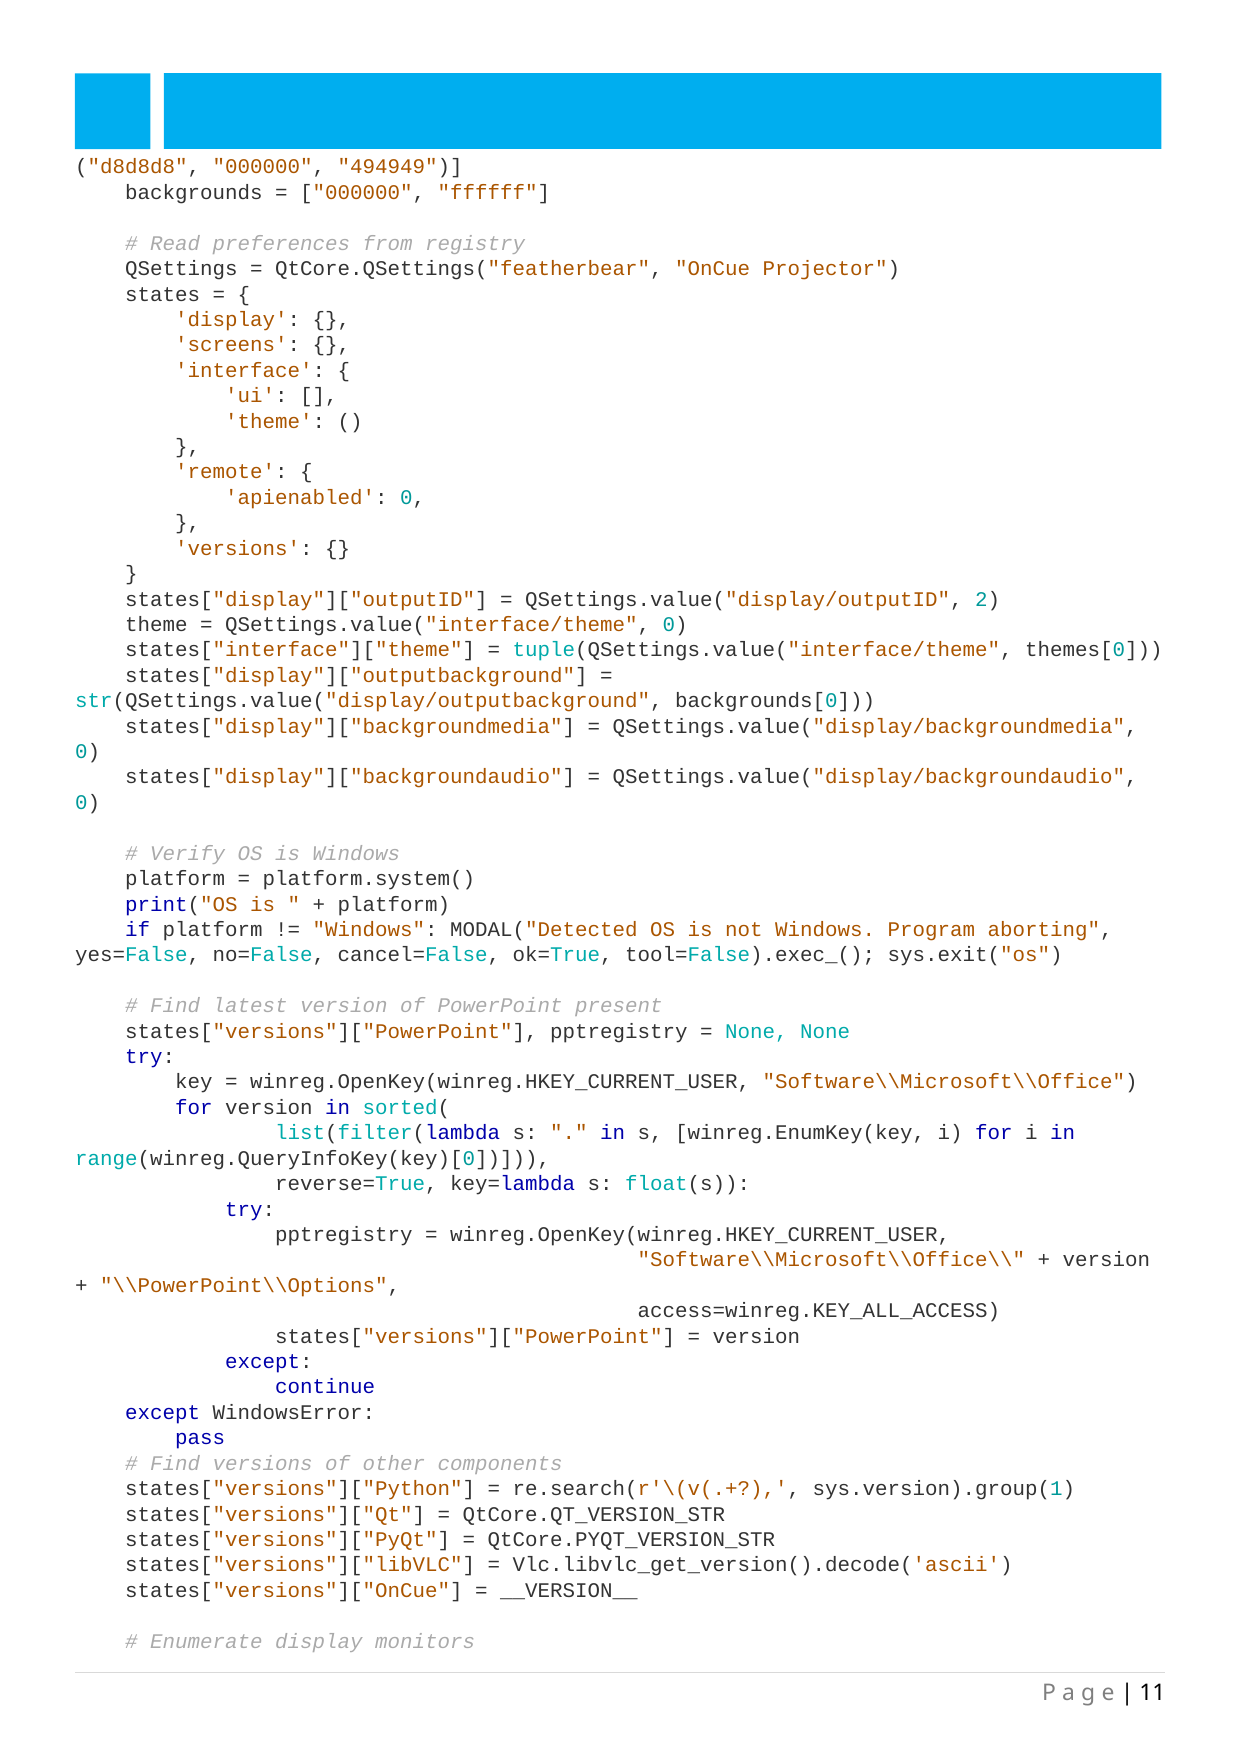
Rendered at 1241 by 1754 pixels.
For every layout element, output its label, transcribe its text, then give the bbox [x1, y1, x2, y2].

text 'ui': [], [75, 383, 1165, 409]
text except: [75, 1349, 1165, 1375]
text } [75, 561, 1165, 587]
text states["versions"]["PowerPoint"] = version [75, 1324, 1165, 1349]
text 'interface': { [75, 358, 1165, 383]
text print("OS is " + platform) [75, 892, 1165, 917]
text ("d8d8d8", "000000", "494949")] [75, 105, 1165, 180]
text "Software\\Microsoft\\Office\\" + version + "\\PowerPoint\\Options", [75, 1248, 1165, 1298]
text backgrounds = ["000000", "ffffff"] [75, 180, 1165, 206]
text states["display"]["backgroundaudio"] = QSettings.value("display/backgroundaudio", 0) [75, 765, 1165, 816]
text states["versions"]["PowerPoint"], pptregistry = None, None [75, 1019, 1165, 1044]
text pptregistry = winreg.OpenKey(winreg.HKEY_CURRENT_USER, [75, 1222, 1165, 1248]
text reverse=True, key=lambda s: float(s)): [75, 1171, 1165, 1197]
text for version in sorted( [75, 1095, 1165, 1121]
text states["display"]["backgroundmedia"] = QSettings.value("display/backgroundmedia", 0) [75, 714, 1165, 765]
text if platform != "Windows": MODAL("Detected OS is not Windows. Program aborting", yes=False, no=False, cancel=False, ok=True, tool=False).exec_(); sys.exit("os") [75, 917, 1165, 968]
text 'remote': { [75, 460, 1165, 485]
text }, [75, 434, 1165, 460]
text states["versions"]["Python"] = re.search(r'\(v(.+?),', sys.version).group(1) [75, 1476, 1165, 1502]
text try: [75, 1197, 1165, 1222]
text list(filter(lambda s: "." in s, [winreg.EnumKey(key, i) for i in range(winreg.QueryInfoKey(key)[0])])), [75, 1121, 1165, 1171]
text # Verify OS is Windows [75, 841, 1165, 866]
text # Find versions of other components [75, 1451, 1165, 1476]
text QSettings = QtCore.QSettings("featherbear", "OnCue Projector") [75, 256, 1165, 282]
text continue [75, 1375, 1165, 1400]
text 'theme': () [75, 409, 1165, 434]
text states["versions"]["PyQt"] = QtCore.PYQT_VERSION_STR [75, 1527, 1165, 1553]
text pass [75, 1426, 1165, 1451]
text 'apienabled': 0, [75, 485, 1165, 511]
text states["display"]["outputID"] = QSettings.value("display/outputID", 2) [75, 587, 1165, 612]
text }, [75, 511, 1165, 536]
text 'display': {}, [75, 307, 1165, 333]
text states["versions"]["OnCue"] = __VERSION__ [75, 1578, 1165, 1603]
text states["display"]["outputbackground"] = str(QSettings.value("display/outputbackground", backgrounds[0])) [75, 663, 1165, 714]
text # Find latest version of PowerPoint present [75, 993, 1165, 1019]
text try: [75, 1044, 1165, 1070]
text theme = QSettings.value("interface/theme", 0) [75, 612, 1165, 638]
text except WindowsError: [75, 1400, 1165, 1426]
text states["versions"]["libVLC"] = Vlc.libvlc_get_version().decode('ascii') [75, 1553, 1165, 1578]
text # Read preferences from registry [75, 231, 1165, 256]
text key = winreg.OpenKey(winreg.HKEY_CURRENT_USER, "Software\\Microsoft\\Office") [75, 1070, 1165, 1095]
text states = { [75, 282, 1165, 307]
text states["versions"]["Qt"] = QtCore.QT_VERSION_STR [75, 1502, 1165, 1527]
text access=winreg.KEY_ALL_ACCESS) [75, 1298, 1165, 1324]
text # Enumerate display monitors [75, 1629, 1165, 1654]
text 'screens': {}, [75, 333, 1165, 358]
text 'versions': {} [75, 536, 1165, 561]
text states["interface"]["theme"] = tuple(QSettings.value("interface/theme", themes[0])) [75, 638, 1165, 663]
text platform = platform.system() [75, 866, 1165, 892]
